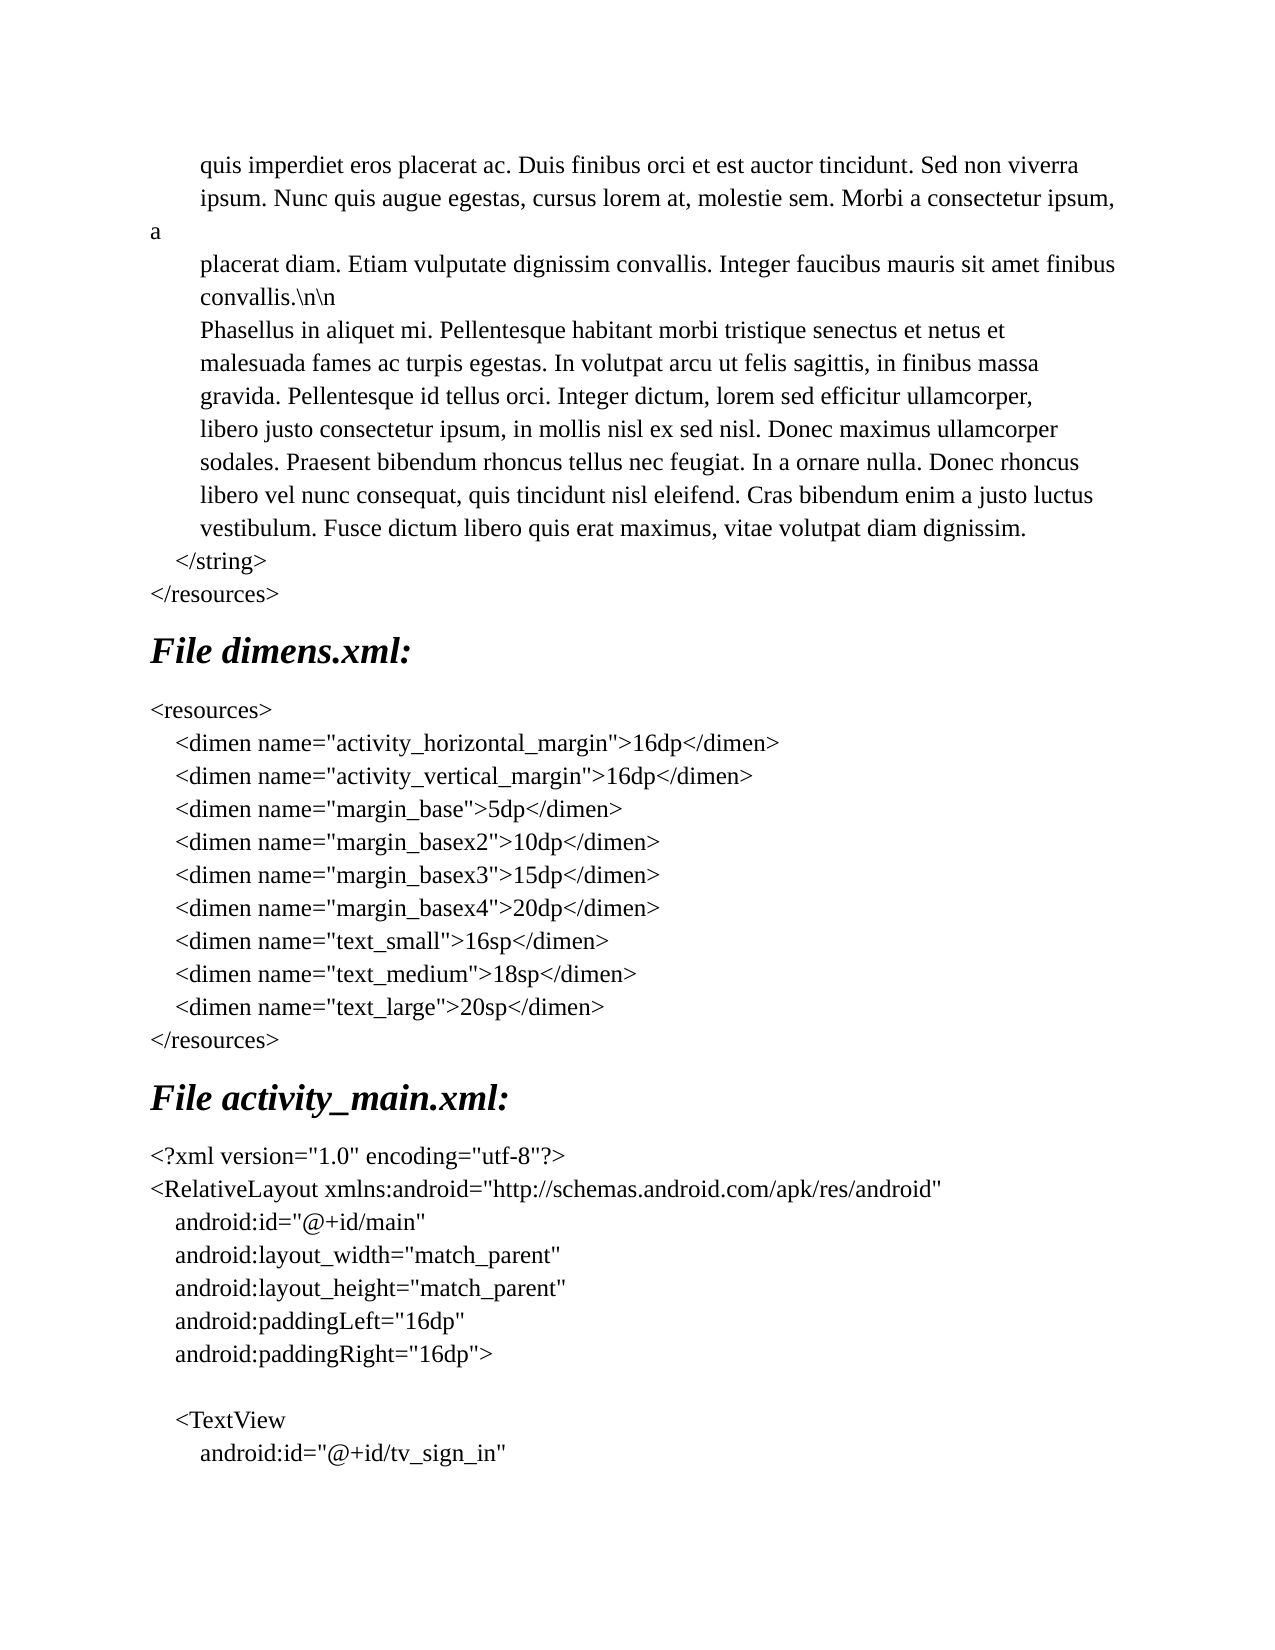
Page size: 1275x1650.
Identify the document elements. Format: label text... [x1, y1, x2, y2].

text File activity_main.xml: [150, 1075, 1125, 1118]
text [150, 150, 1125, 608]
text <resources> <dimen name="activity_horizontal_margin">16dp</dimen> <dimen name="activity_vertical_margin">16dp</dimen> <dimen name="margin_base">5dp</dimen> <dimen name="margin_basex2">10dp</dimen> <dimen name="margin_basex3">15dp</dimen> <dimen name="margin_basex4">20dp</dimen> <dimen name="text_small">16sp</dimen> <dimen name="text_medium">18sp</dimen> <dimen name="text_large">20sp</dimen> </resources> [150, 695, 1125, 1054]
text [150, 1141, 1125, 1467]
text File dimens.xml: [150, 629, 1125, 672]
